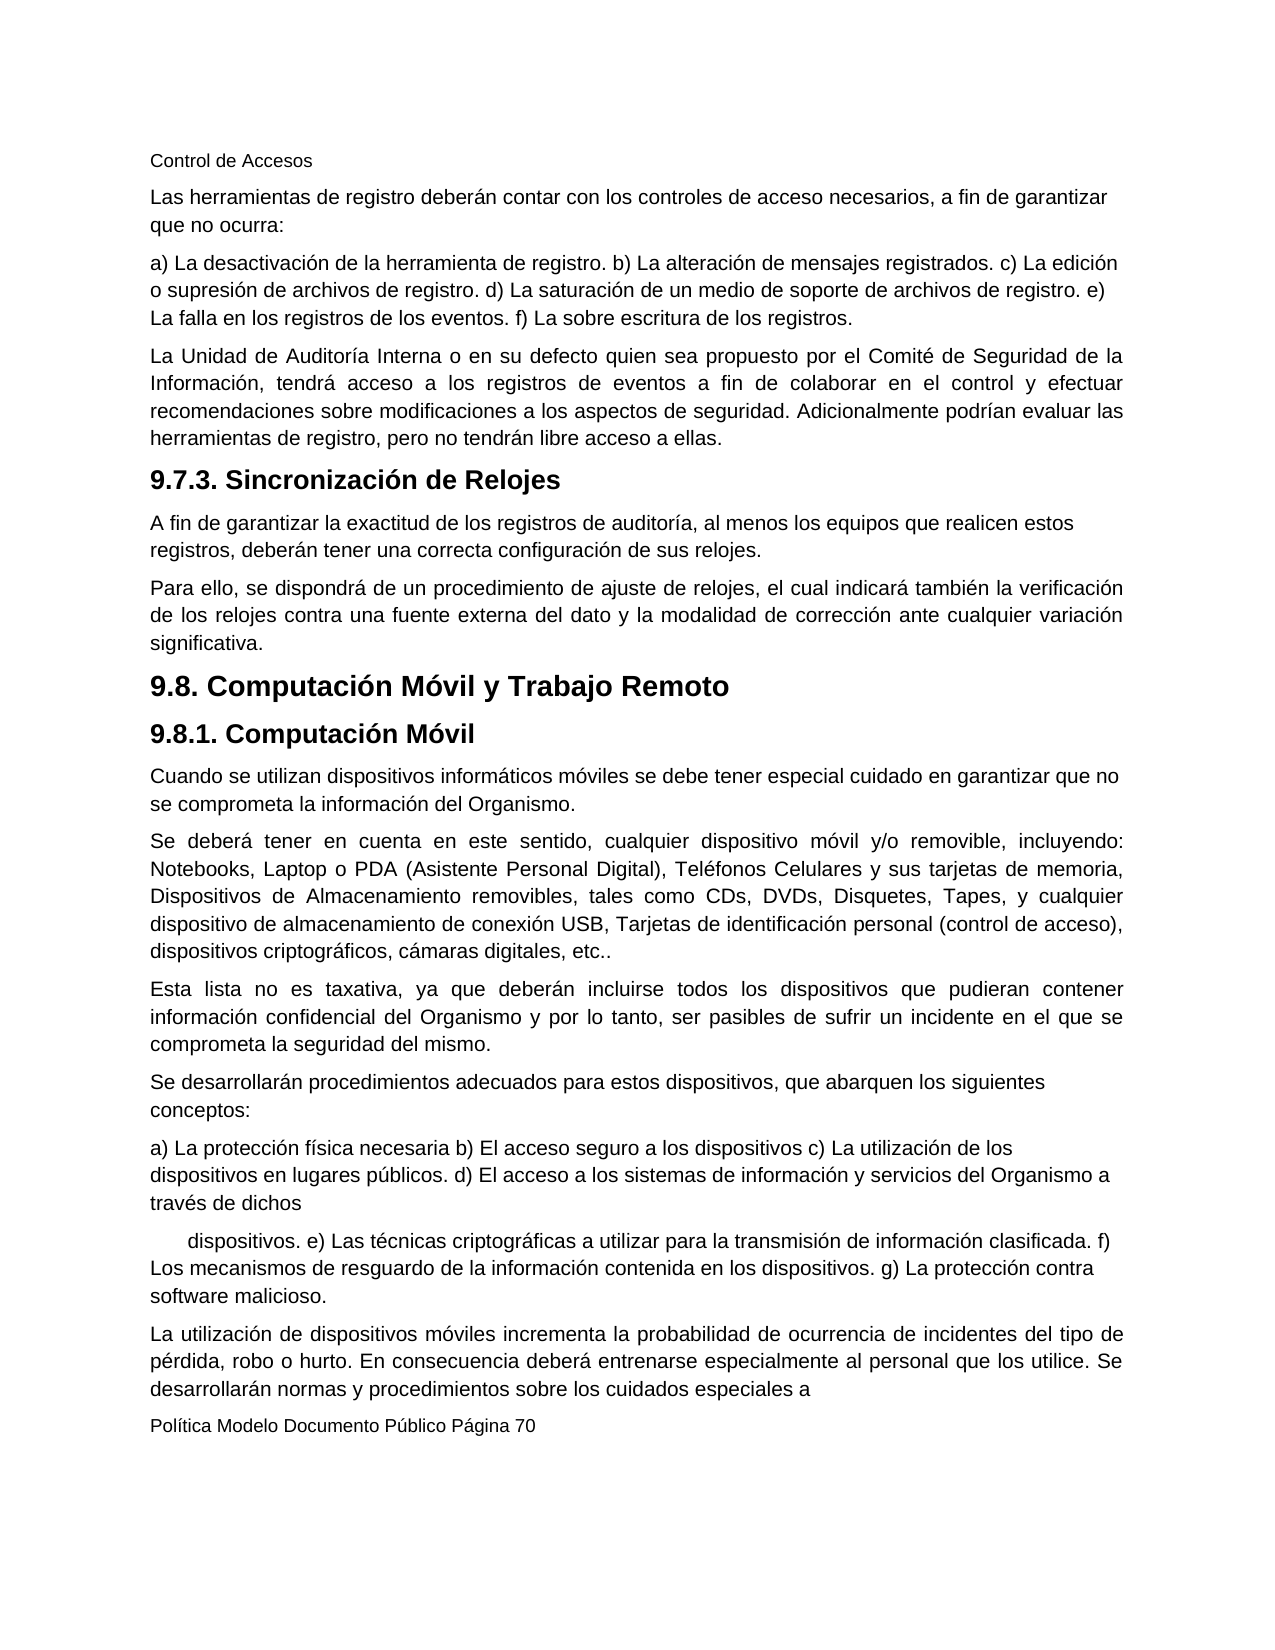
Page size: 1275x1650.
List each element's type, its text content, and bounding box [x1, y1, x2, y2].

text a) La protección física necesaria b) El acceso seguro a los dispositivos c) La utilización de los dispositivos en lugares públicos. d) El acceso a los sistemas de información y servicios del Organismo a través de dichos [150, 1136, 1125, 1214]
text Control de Accesos [150, 150, 1125, 172]
text 9.8. Computación Móvil y Trabajo Remoto [150, 669, 1125, 702]
text dispositivos. e) Las técnicas criptográficas a utilizar para la transmisión de información clasificada. f) Los mecanismos de resguardo de la información contenida en los dispositivos. g) La protección contra software malicioso. [150, 1228, 1125, 1307]
text Para ello, se dispondrá de un procedimiento de ajuste de relojes, el cual indicará también la verificación de los relojes contra una fuente externa del dato y la modalidad de corrección ante cualquier variación significativa. [150, 576, 1125, 655]
text A fin de garantizar la exactitud de los registros de auditoría, al menos los equipos que realicen estos registros, deberán tener una correcta configuración de sus relojes. [150, 510, 1125, 562]
text Esta lista no es taxativa, ya que deberán incluirse todos los dispositivos que pudieran contener información confidencial del Organismo y por lo tanto, ser pasibles de sufrir un incidente en el que se comprometa la seguridad del mismo. [150, 977, 1125, 1056]
text Política Modelo Documento Público Página 70 [150, 1414, 1125, 1436]
text La Unidad de Auditoría Interna o en su defecto quien sea propuesto por el Comité de Seguridad de la Información, tendrá acceso a los registros de eventos a fin de colaborar en el control y efectuar recomendaciones sobre modificaciones a los aspectos de seguridad. Adicionalmente podrían evaluar las herramientas de registro, pero no tendrán libre acceso a ellas. [150, 343, 1125, 450]
text Las herramientas de registro deberán contar con los controles de acceso necesarios, a fin de garantizar que no ocurra: [150, 185, 1125, 237]
text Se desarrollarán procedimientos adecuados para estos dispositivos, que abarquen los siguientes conceptos: [150, 1070, 1125, 1122]
text 9.8.1. Computación Móvil [150, 718, 1125, 749]
text La utilización de dispositivos móviles incrementa la probabilidad de ocurrencia de incidentes del tipo de pérdida, robo o hurto. En consecuencia deberá entrenarse especialmente al personal que los utilice. Se desarrollarán normas y procedimientos sobre los cuidados especiales a [150, 1321, 1125, 1400]
text Se deberá tener en cuenta en este sentido, cualquier dispositivo móvil y/o removible, incluyendo: Notebooks, Laptop o PDA (Asistente Personal Digital), Teléfonos Celulares y sus tarjetas de memoria, Dispositivos de Almacenamiento removibles, tales como CDs, DVDs, Disquetes, Tapes, y cualquier dispositivo de almacenamiento de conexión USB, Tarjetas de identificación personal (control de acceso), dispositivos criptográficos, cámaras digitales, etc.. [150, 829, 1125, 963]
text Cuando se utilizan dispositivos informáticos móviles se debe tener especial cuidado en garantizar que no se comprometa la información del Organismo. [150, 764, 1125, 815]
text a) La desactivación de la herramienta de registro. b) La alteración de mensajes registrados. c) La edición o supresión de archivos de registro. d) La saturación de un medio de soporte de archivos de registro. e) La falla en los registros de los eventos. f) La sobre escritura de los registros. [150, 251, 1125, 329]
text 9.7.3. Sincronización de Relojes [150, 464, 1125, 495]
